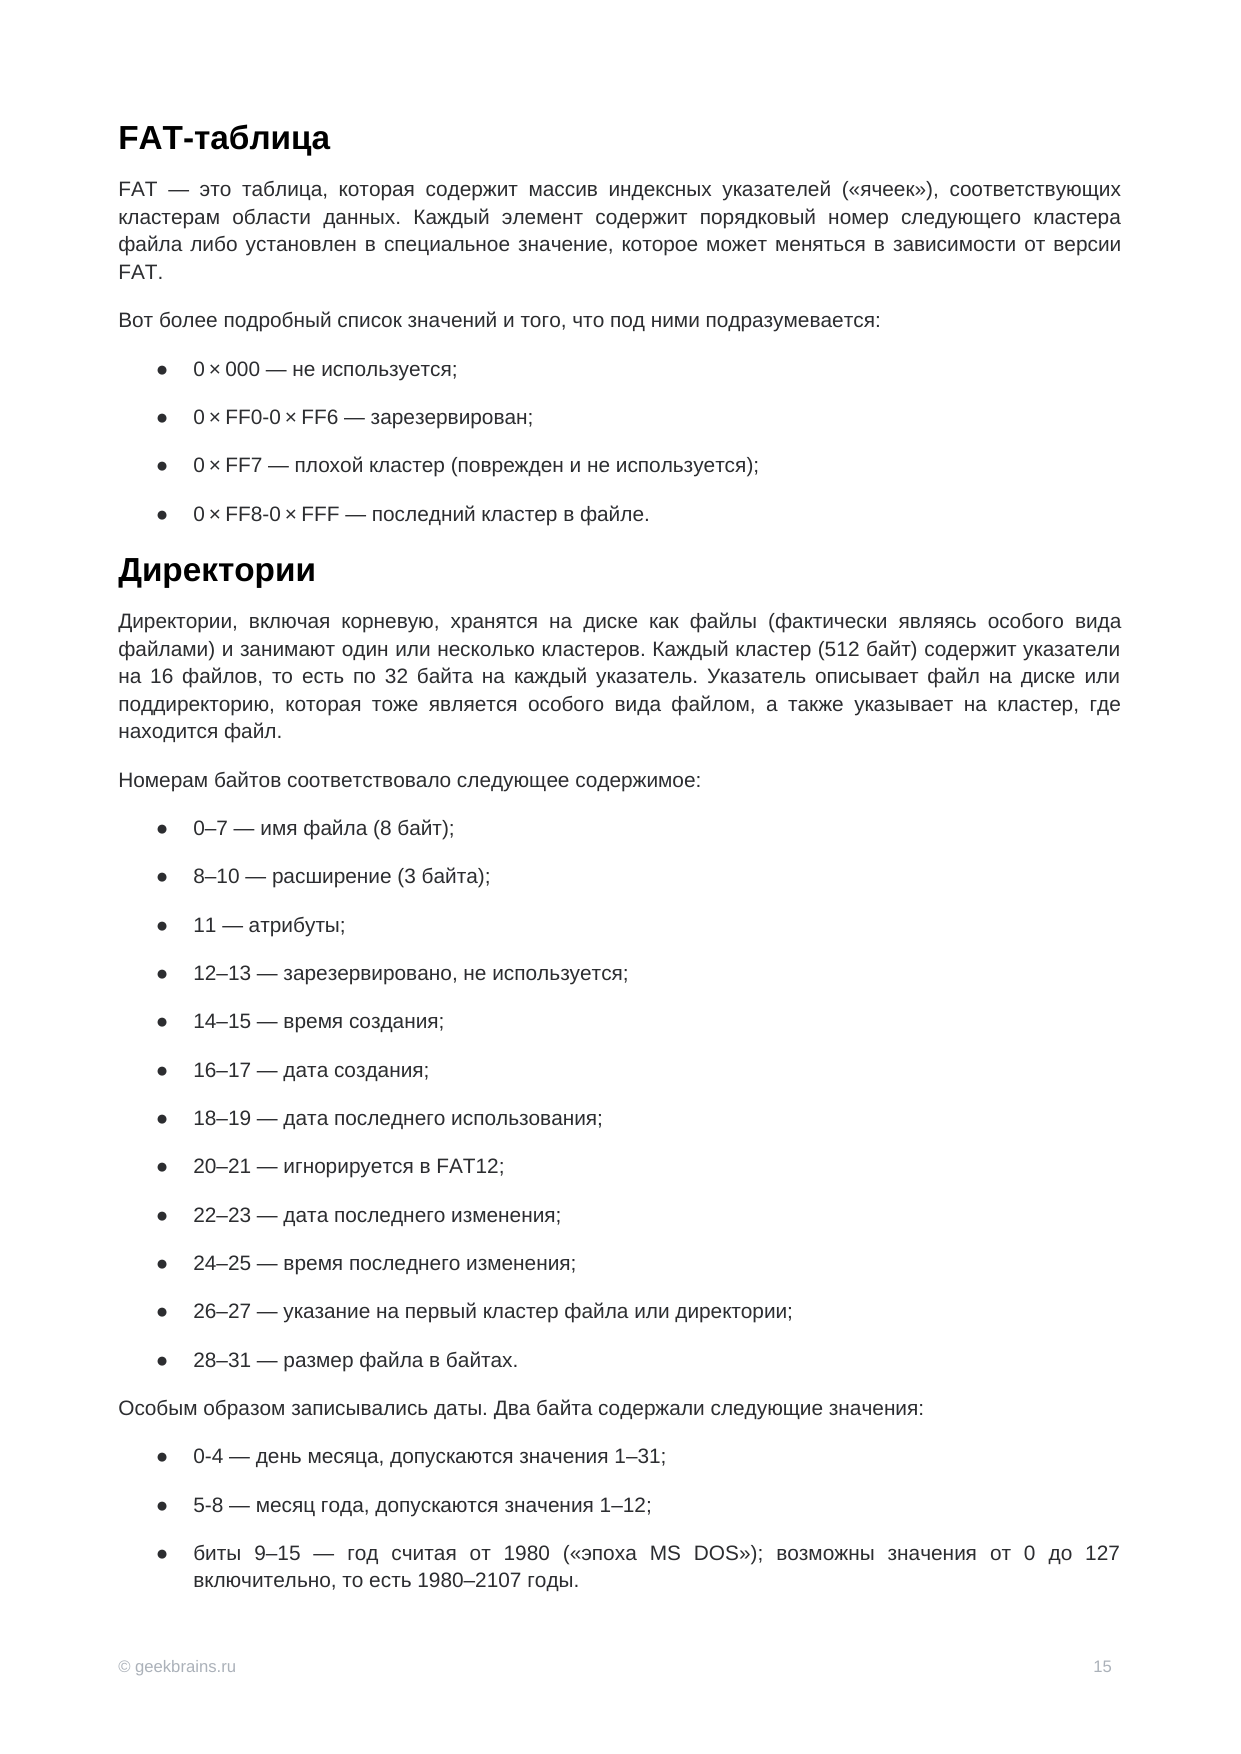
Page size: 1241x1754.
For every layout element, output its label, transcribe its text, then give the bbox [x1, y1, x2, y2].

list 18–19 — дата последнего использования; [156, 1106, 1122, 1130]
text Номерам байтов соответствовало следующее содержимое: [118, 767, 1122, 791]
list 0 × 000 — не используется; [156, 356, 1122, 380]
list 28–31 — размер файла в байтах. [156, 1347, 1122, 1371]
list 0 × FF7 — плохой кластер (поврежден и не используется); [156, 453, 1122, 477]
subtitle Директории [118, 550, 1122, 588]
list 22–23 — дата последнего изменения; [156, 1202, 1122, 1226]
text Особым образом записывались даты. Два байта содержали следующие значения: [118, 1396, 1122, 1420]
list биты 9–15 — год считая от 1980 («эпоха MS DOS»); возможны значения от 0 до 127 включительно, то есть 1980–2107 годы. [156, 1541, 1122, 1592]
list 0-4 — день месяца, допускаются значения 1–31; [156, 1444, 1122, 1468]
list 12–13 — зарезервировано, не используется; [156, 961, 1122, 985]
list 0 × FF0-0 × FF6 — зарезервирован; [156, 405, 1122, 429]
list 16–17 — дата создания; [156, 1057, 1122, 1081]
text Директории, включая корневую, хранятся на диске как файлы (фактически являясь особого вида файлами) и занимают один или несколько кластеров. Каждый кластер (512 байт) содержит указатели на 16 файлов, то есть по 32 байта на каждый указатель. Указатель описывает файл на диске или поддиректорию, которая тоже является особого вида файлом, а также указывает на кластер, где находится файл. [118, 609, 1122, 743]
text Вот более подробный список значений и того, что под ними подразумевается: [118, 308, 1122, 332]
list 0–7 — имя файла (8 байт); [156, 816, 1122, 840]
subtitle FAT-таблица [118, 118, 1122, 156]
list 26–27 — указание на первый кластер файла или директории; [156, 1299, 1122, 1323]
list 8–10 — расширение (3 байта); [156, 864, 1122, 888]
list 20–21 — игнорируется в FAT12; [156, 1154, 1122, 1178]
list 0 × FF8-0 × FFF — последний кластер в файле. [156, 501, 1122, 525]
text FAT — это таблица, которая содержит массив индексных указателей («ячеек»), соответствующих кластерам области данных. Каждый элемент содержит порядковый номер следующего кластера файла либо установлен в специальное значение, которое может меняться в зависимости от версии FAT. [118, 177, 1122, 284]
list 14–15 — время создания; [156, 1009, 1122, 1033]
list 11 — атрибуты; [156, 912, 1122, 936]
list 24–25 — время последнего изменения; [156, 1251, 1122, 1275]
list 5-8 — месяц года, допускаются значения 1–12; [156, 1492, 1122, 1516]
